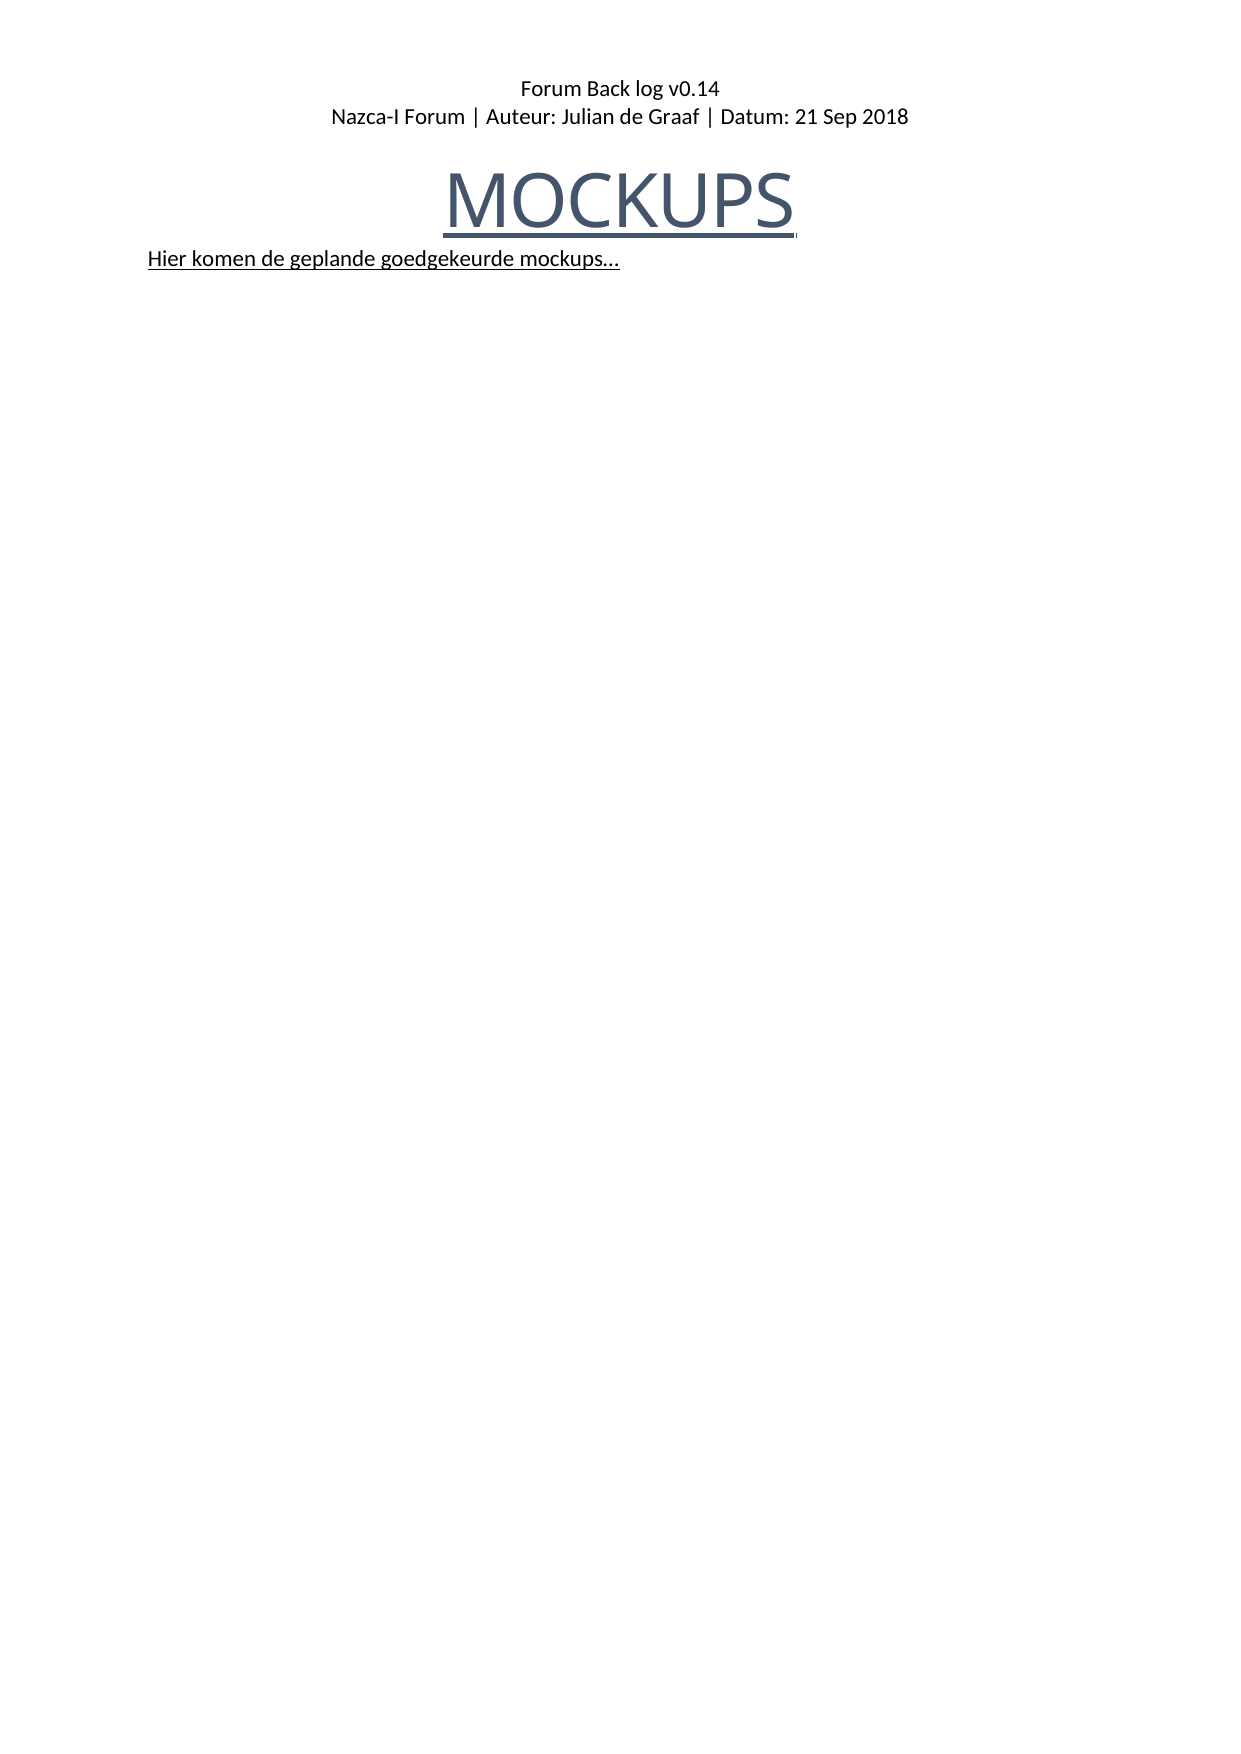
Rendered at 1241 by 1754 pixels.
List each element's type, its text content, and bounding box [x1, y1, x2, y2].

title Mockups [148, 158, 1093, 244]
text Hier komen de geplande goedgekeurde mockups… [148, 244, 1093, 273]
